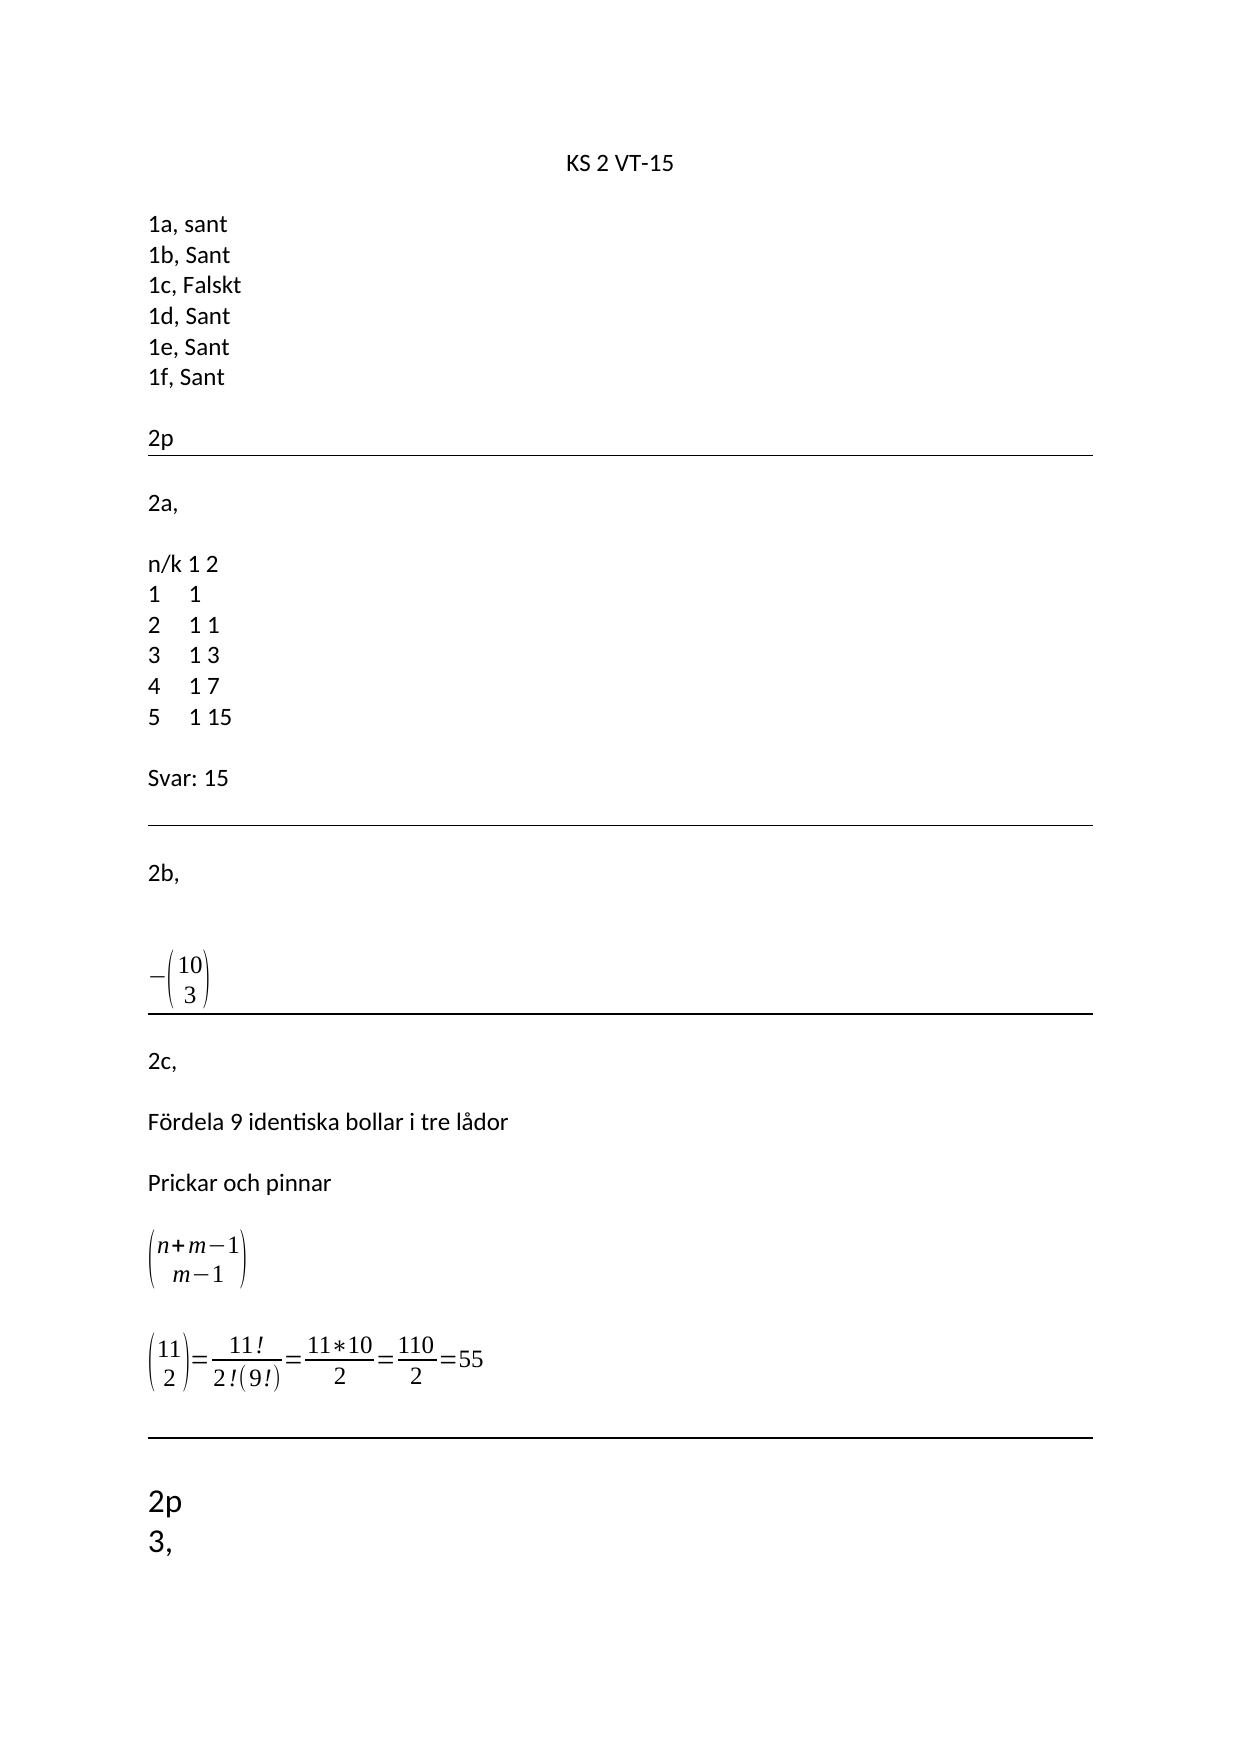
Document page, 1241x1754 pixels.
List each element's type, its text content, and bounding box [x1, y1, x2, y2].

text 1f, Sant [148, 361, 1093, 392]
text 2c, [148, 1045, 1093, 1076]
text 3, [148, 1520, 1093, 1561]
text 2a, [148, 487, 1093, 517]
text 1a, sant [148, 209, 1093, 239]
text n/k 1 2 [148, 548, 1093, 578]
text Prickar och pinnar [148, 1167, 1093, 1198]
text 2 1 1 [148, 609, 1093, 639]
text 1b, Sant [148, 239, 1093, 270]
text 1d, Sant [148, 300, 1093, 331]
text 2p [148, 1480, 1093, 1520]
text 1 1 [148, 578, 1093, 609]
text Svar: 15 [148, 762, 1093, 792]
text 1e, Sant [148, 331, 1093, 361]
text 5 1 15 [148, 701, 1093, 731]
text 1c, Falskt [148, 270, 1093, 300]
text 2b, [148, 857, 1093, 887]
text Fördela 9 identiska bollar i tre lådor [148, 1106, 1093, 1137]
text 2p [148, 422, 1093, 455]
text 3 1 3 [148, 639, 1093, 670]
text KS 2 VT-15 [148, 148, 1093, 178]
text 4 1 7 [148, 670, 1093, 701]
